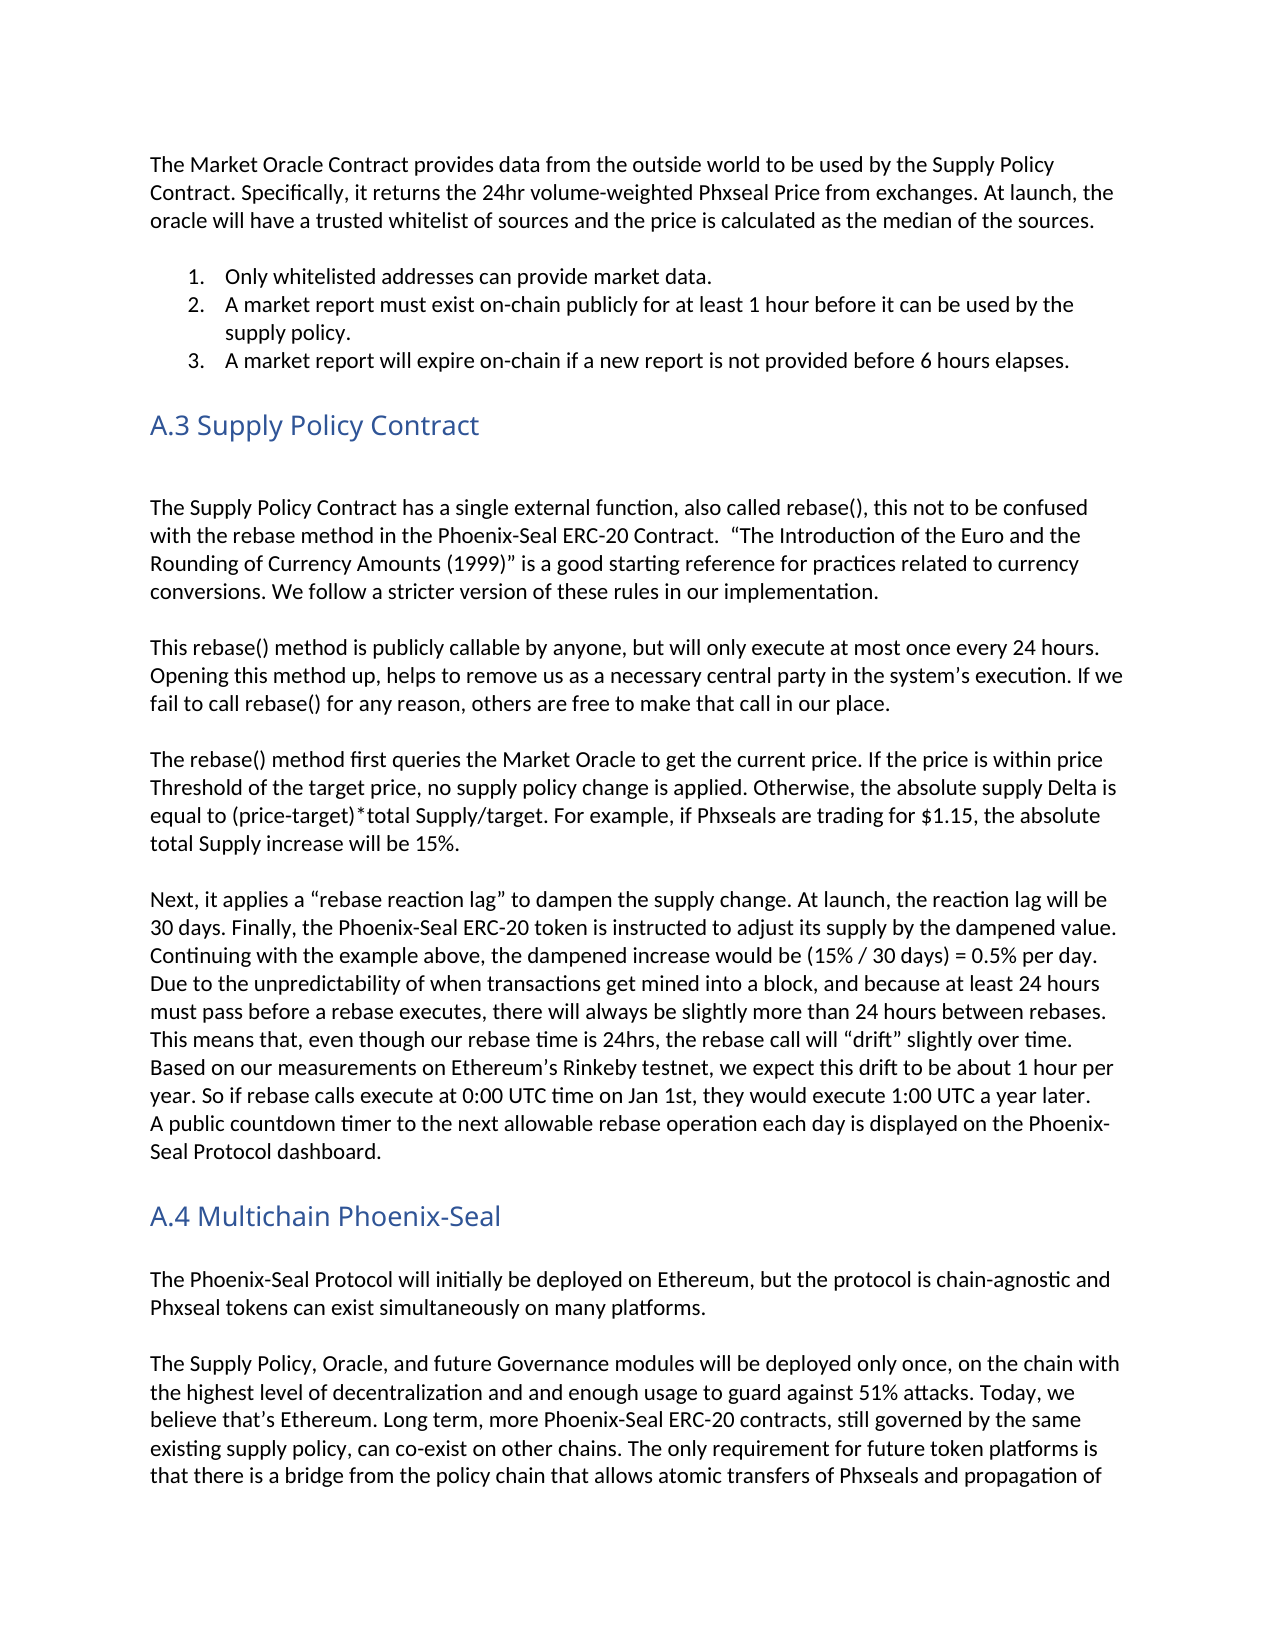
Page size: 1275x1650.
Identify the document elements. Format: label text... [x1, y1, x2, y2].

subtitle A.3 Supply Policy Contract [150, 406, 1125, 443]
text A public countdown timer to the next allowable rebase operation each day is displayed on the Phoenix-Seal Protocol dashboard. [150, 1109, 1125, 1166]
text 30 days. Finally, the Phoenix-Seal ERC-20 token is instructed to adjust its supply by the dampened value. [150, 913, 1125, 941]
text The rebase() method first queries the Market Oracle to get the current price. If the price is within price Threshold of the target price, no supply policy change is applied. Otherwise, the absolute supply Delta is equal to (price-target)*total Supply/target. For example, if Phxseals are trading for $1.15, the absolute total Supply increase will be 15%. [150, 745, 1125, 857]
text The Phoenix-Seal Protocol will initially be deployed on Ethereum, but the protocol is chain-agnostic and Phxseal tokens can exist simultaneously on many platforms. [150, 1266, 1125, 1322]
text Due to the unpredictability of when transactions get mined into a block, and because at least 24 hours must pass before a rebase executes, there will always be slightly more than 24 hours between rebases. This means that, even though our rebase time is 24hrs, the rebase call will “drift” slightly over time. Based on our measurements on Ethereum’s Rinkeby testnet, we expect this drift to be about 1 hour per year. So if rebase calls execute at 0:00 UTC time on Jan 1st, they would execute 1:00 UTC a year later. [150, 969, 1125, 1109]
text The Market Oracle Contract provides data from the outside world to be used by the Supply Policy Contract. Specifically, it returns the 24hr volume-weighted Phxseal Price from exchanges. At launch, the oracle will have a trusted whitelist of sources and the price is calculated as the median of the sources. [150, 150, 1125, 234]
text with the rebase method in the Phoenix-Seal ERC-20 Contract. “The Introduction of the Euro and the Rounding of Currency Amounts (1999)” is a good starting reference for practices related to currency conversions. We follow a stricter version of these rules in our implementation. [150, 521, 1125, 605]
subtitle A.4 Multichain Phoenix-Seal [150, 1198, 1125, 1234]
text Next, it applies a “rebase reaction lag” to dampen the supply change. At launch, the reaction lag will be [150, 885, 1125, 913]
text The Supply Policy, Oracle, and future Governance modules will be deployed only once, on the chain with [150, 1349, 1125, 1378]
text Continuing with the example above, the dampened increase would be (15% / 30 days) = 0.5% per day. [150, 941, 1125, 969]
list A market report must exist on-chain publicly for at least 1 hour before it can be used by the supply policy. [187, 290, 1125, 346]
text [150, 1378, 1125, 1490]
text The Supply Policy Contract has a single external function, also called rebase(), this not to be confused [150, 493, 1125, 521]
list A market report will expire on-chain if a new report is not provided before 6 hours elapses. [187, 346, 1125, 374]
text This rebase() method is publicly callable by anyone, but will only execute at most once every 24 hours. [150, 633, 1125, 661]
text Opening this method up, helps to remove us as a necessary central party in the system’s execution. If we fail to call rebase() for any reason, others are free to make that call in our place. [150, 661, 1125, 717]
list Only whitelisted addresses can provide market data. [187, 262, 1125, 290]
